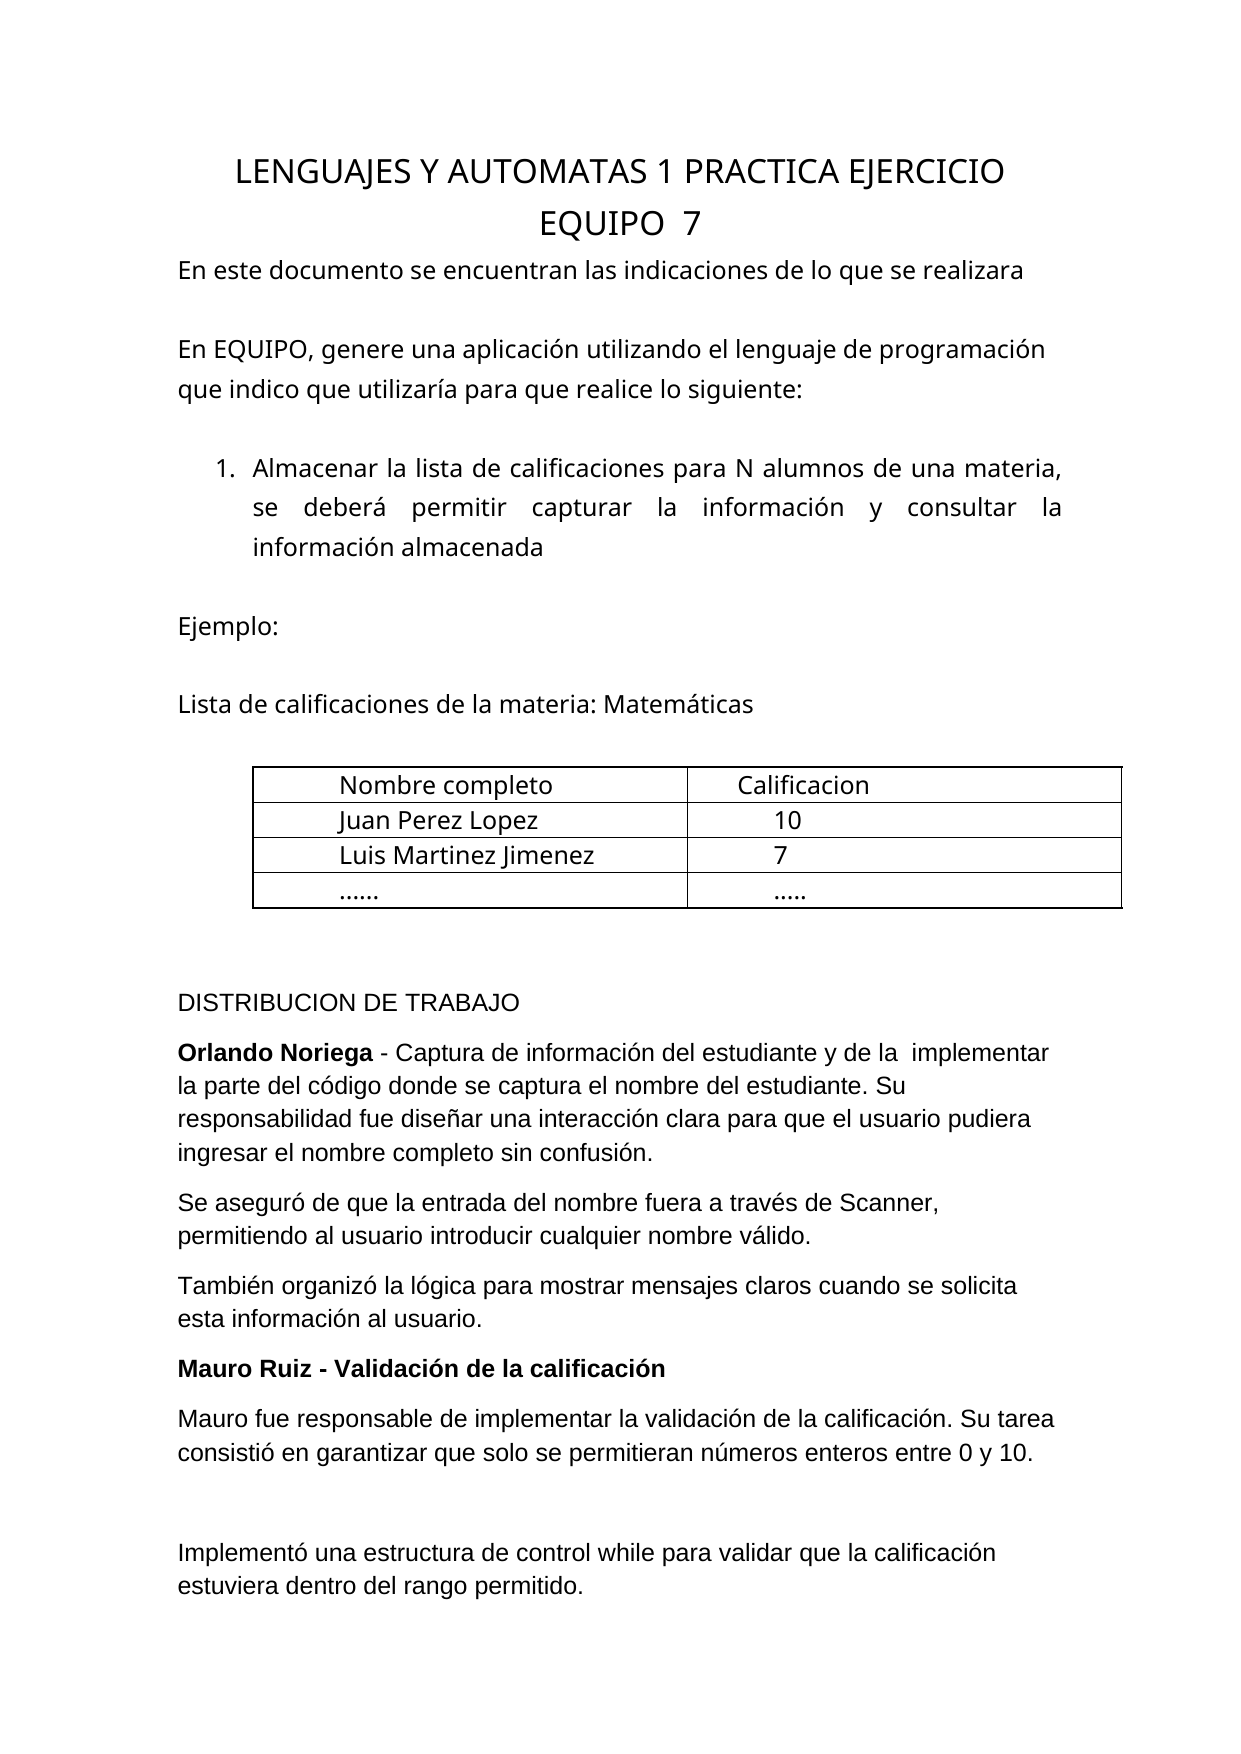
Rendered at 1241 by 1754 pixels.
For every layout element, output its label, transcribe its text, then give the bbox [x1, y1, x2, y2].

text Mauro fue responsable de implementar la validación de la calificación. Su tarea consistió en garantizar que solo se permitieran números enteros entre 0 y 10. [177, 1404, 1063, 1466]
text En EQUIPO, genere una aplicación utilizando el lenguaje de programación que indico que utilizaría para que realice lo siguiente: [177, 332, 1063, 405]
text Lista de calificaciones de la materia: Matemáticas [177, 687, 1063, 721]
text También organizó la lógica para mostrar mensajes claros cuando se solicita esta información al usuario. [177, 1271, 1063, 1333]
text Mauro Ruiz - Validación de la calificación [177, 1354, 1063, 1383]
text LENGUAJES Y AUTOMATAS 1 PRACTICA EJERCICIO [177, 148, 1063, 193]
text Se aseguró de que la entrada del nombre fuera a través de Scanner, permitiendo al usuario introducir cualquier nombre válido. [177, 1187, 1063, 1249]
table_cell ...... [254, 873, 687, 907]
table_cell Juan Perez Lopez [254, 803, 687, 837]
text EQUIPO 7 [177, 200, 1063, 246]
table_cell 10 [688, 803, 1121, 837]
text Implementó una estructura de control while para validar que la calificación estuviera dentro del rango permitido. [177, 1537, 1063, 1599]
table_cell ..... [688, 873, 1121, 907]
text En este documento se encuentran las indicaciones de lo que se realizara [177, 253, 1063, 287]
table_header Calificacion [688, 768, 1121, 802]
text Orlando Noriega - Captura de información del estudiante y de la implementar la parte del código donde se captura el nombre del estudiante. Su responsabilidad fue diseñar una interacción clara para que el usuario pudiera ingresar el nombre completo sin confusión. [177, 1037, 1063, 1166]
table_cell Luis Martinez Jimenez [254, 838, 687, 872]
table_cell 7 [688, 838, 1121, 872]
list Almacenar la lista de calificaciones para N alumnos de una materia, se deberá permitir capturar la información y consultar la información almacenada [215, 450, 1063, 563]
table_header Nombre completo [254, 768, 687, 802]
text Ejemplo: [177, 608, 1063, 642]
text DISTRIBUCION DE TRABAJO [177, 987, 1063, 1016]
